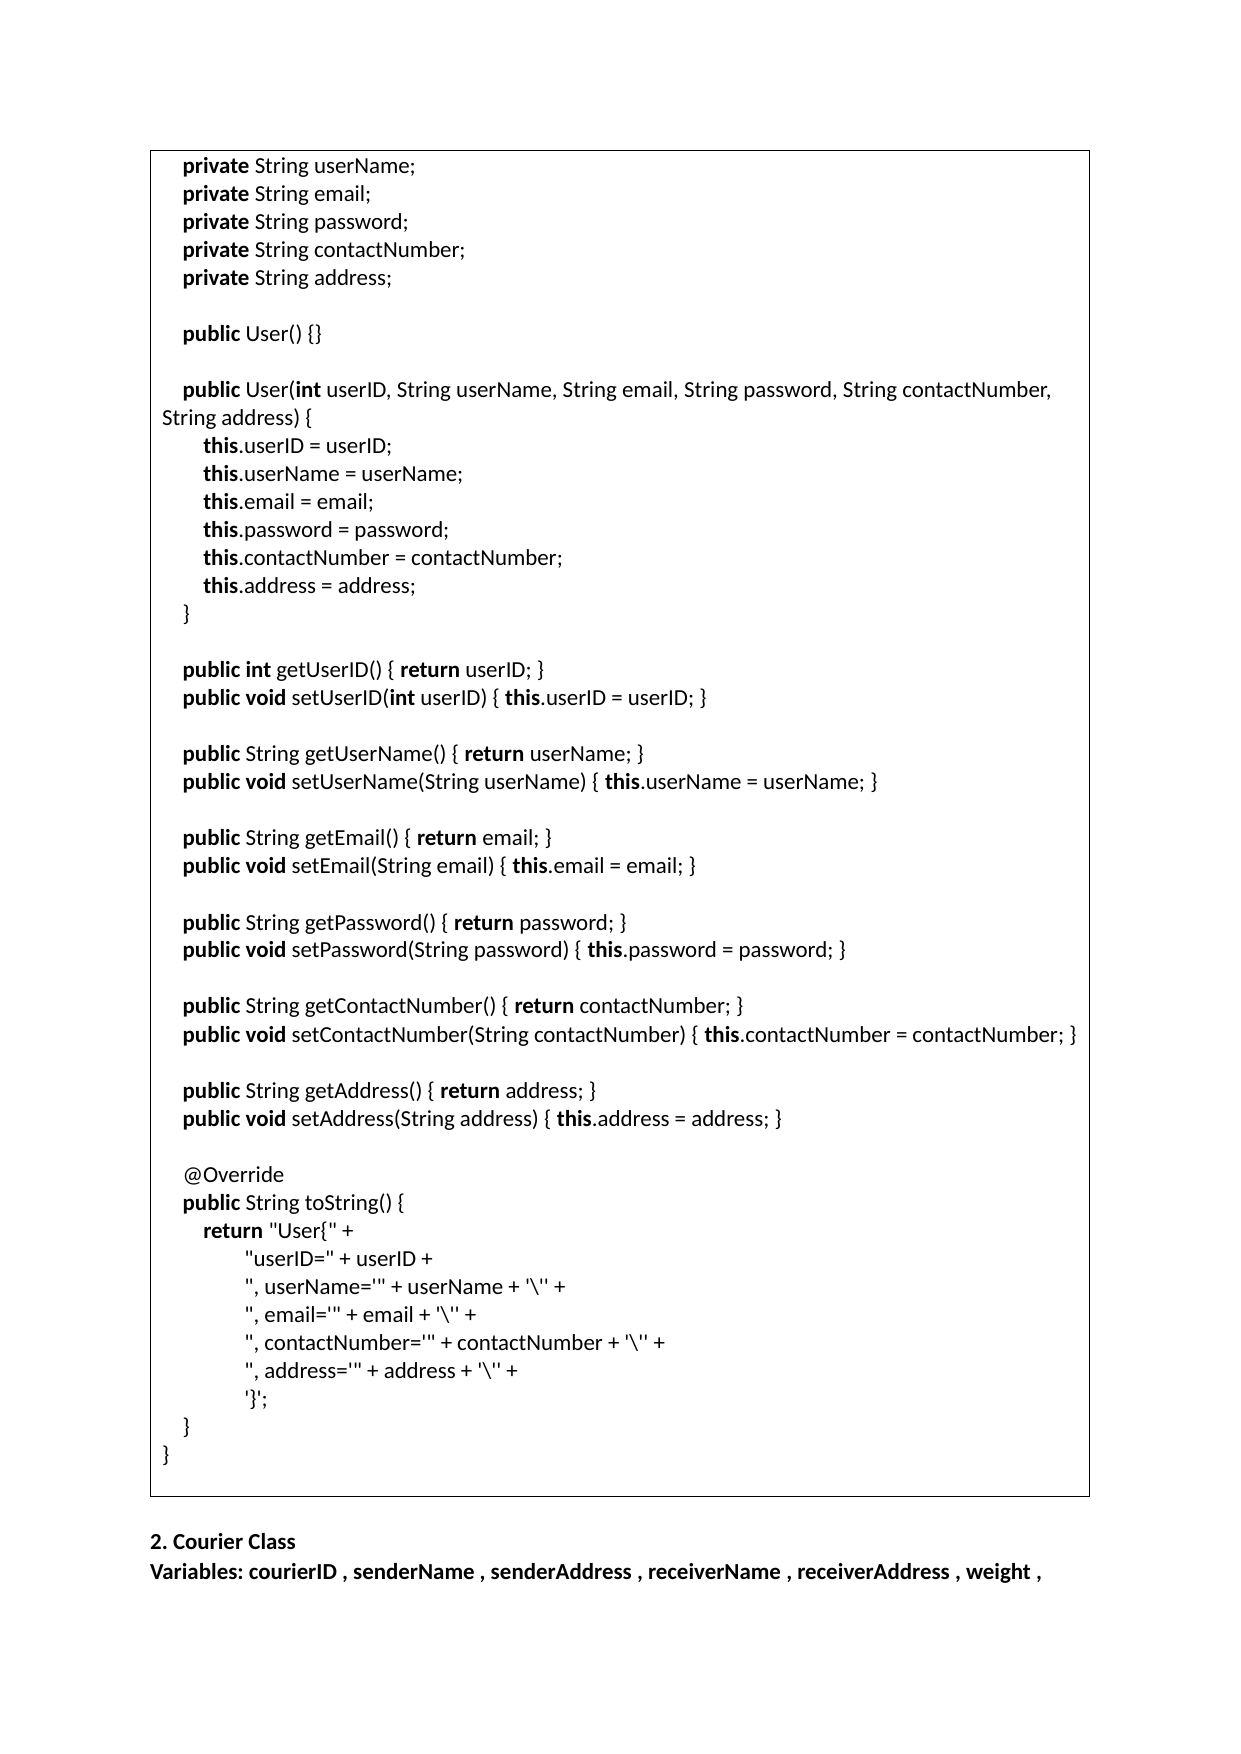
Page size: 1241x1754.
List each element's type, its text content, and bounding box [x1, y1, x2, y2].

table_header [151, 151, 1089, 1496]
text 2. Courier Class [150, 1527, 1090, 1555]
text Variables: courierID , senderName , senderAddress , receiverName , receiverAddress , weight , [150, 1557, 1090, 1586]
